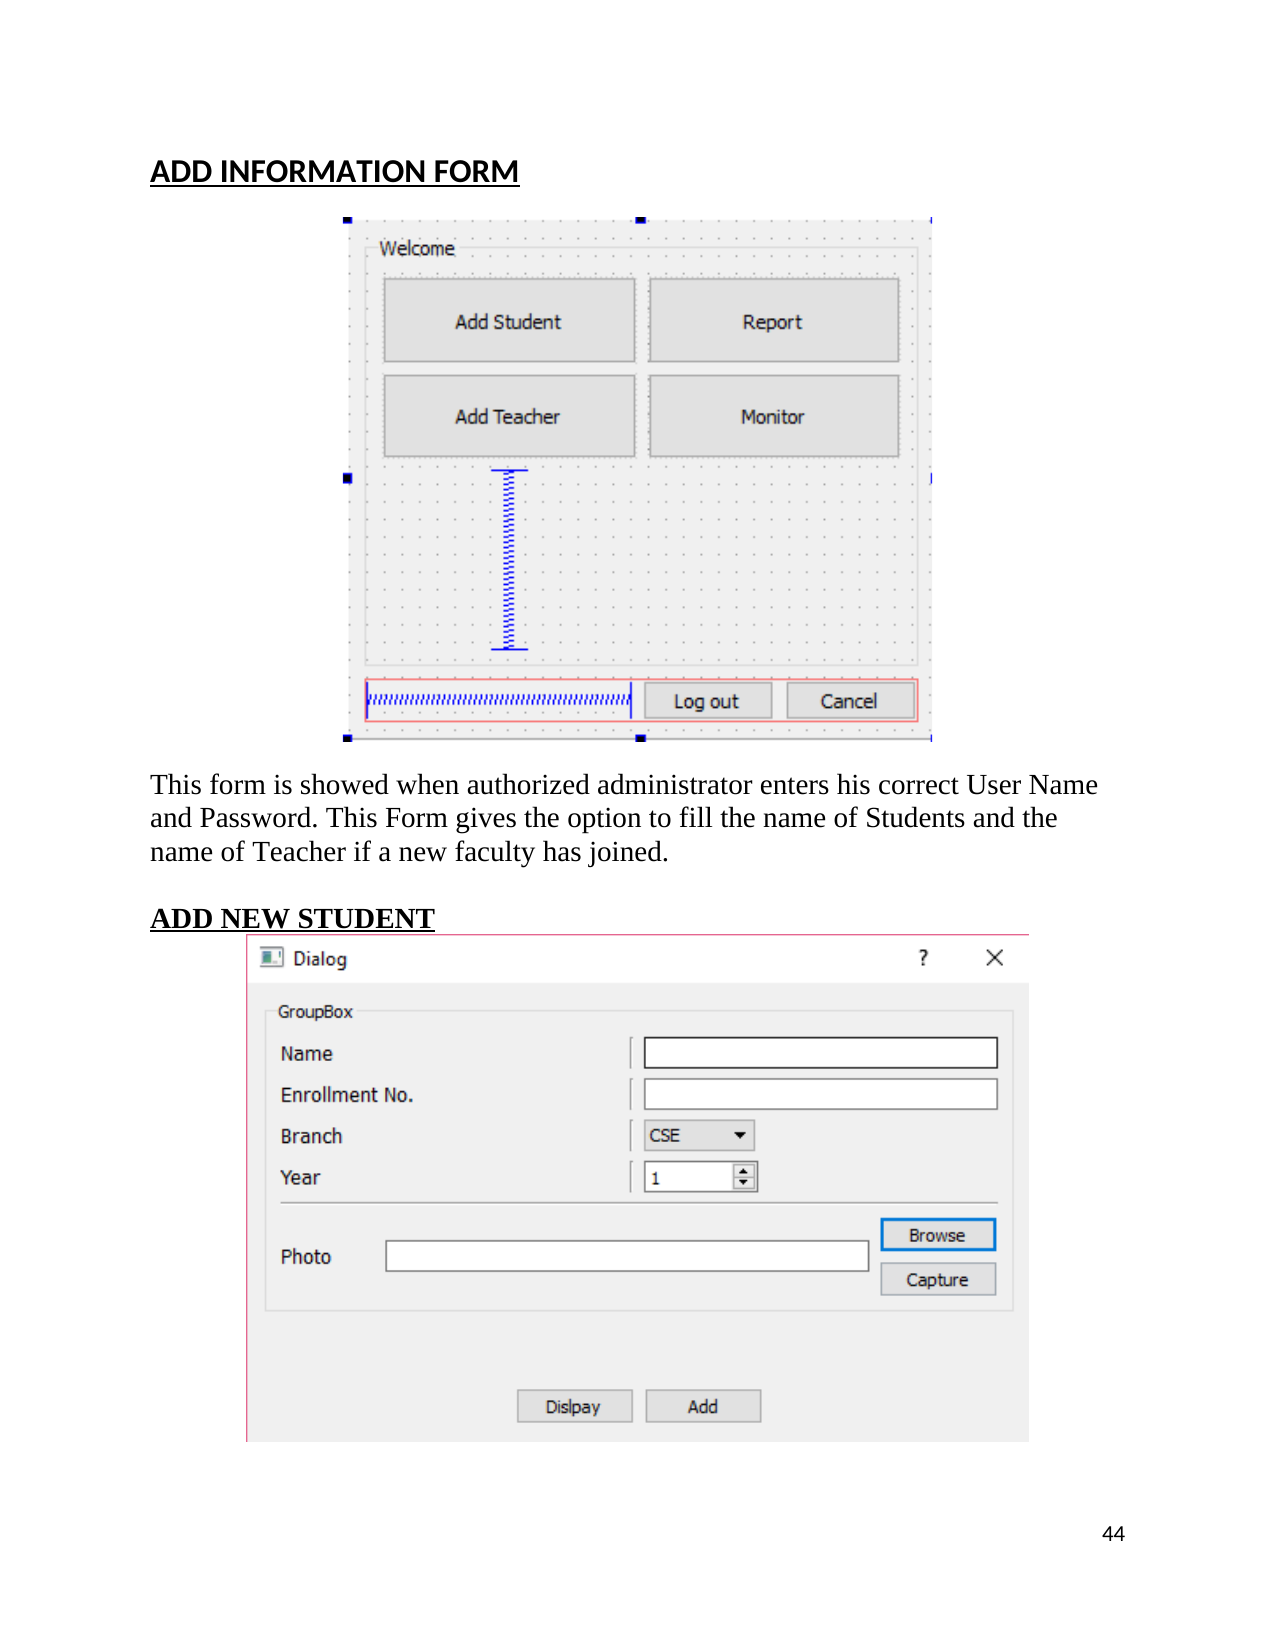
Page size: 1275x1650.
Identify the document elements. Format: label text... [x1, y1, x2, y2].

text This form is showed when authorized administrator enters his correct User Name and Password. This Form gives the option to fill the name of Students and the name of Teacher if a new faculty has joined. [150, 767, 1125, 868]
picture [246, 934, 1029, 1442]
text ADD INFORMATION FORM [150, 150, 1125, 191]
text ADD NEW STUDENT [150, 901, 1125, 935]
picture [342, 217, 933, 742]
